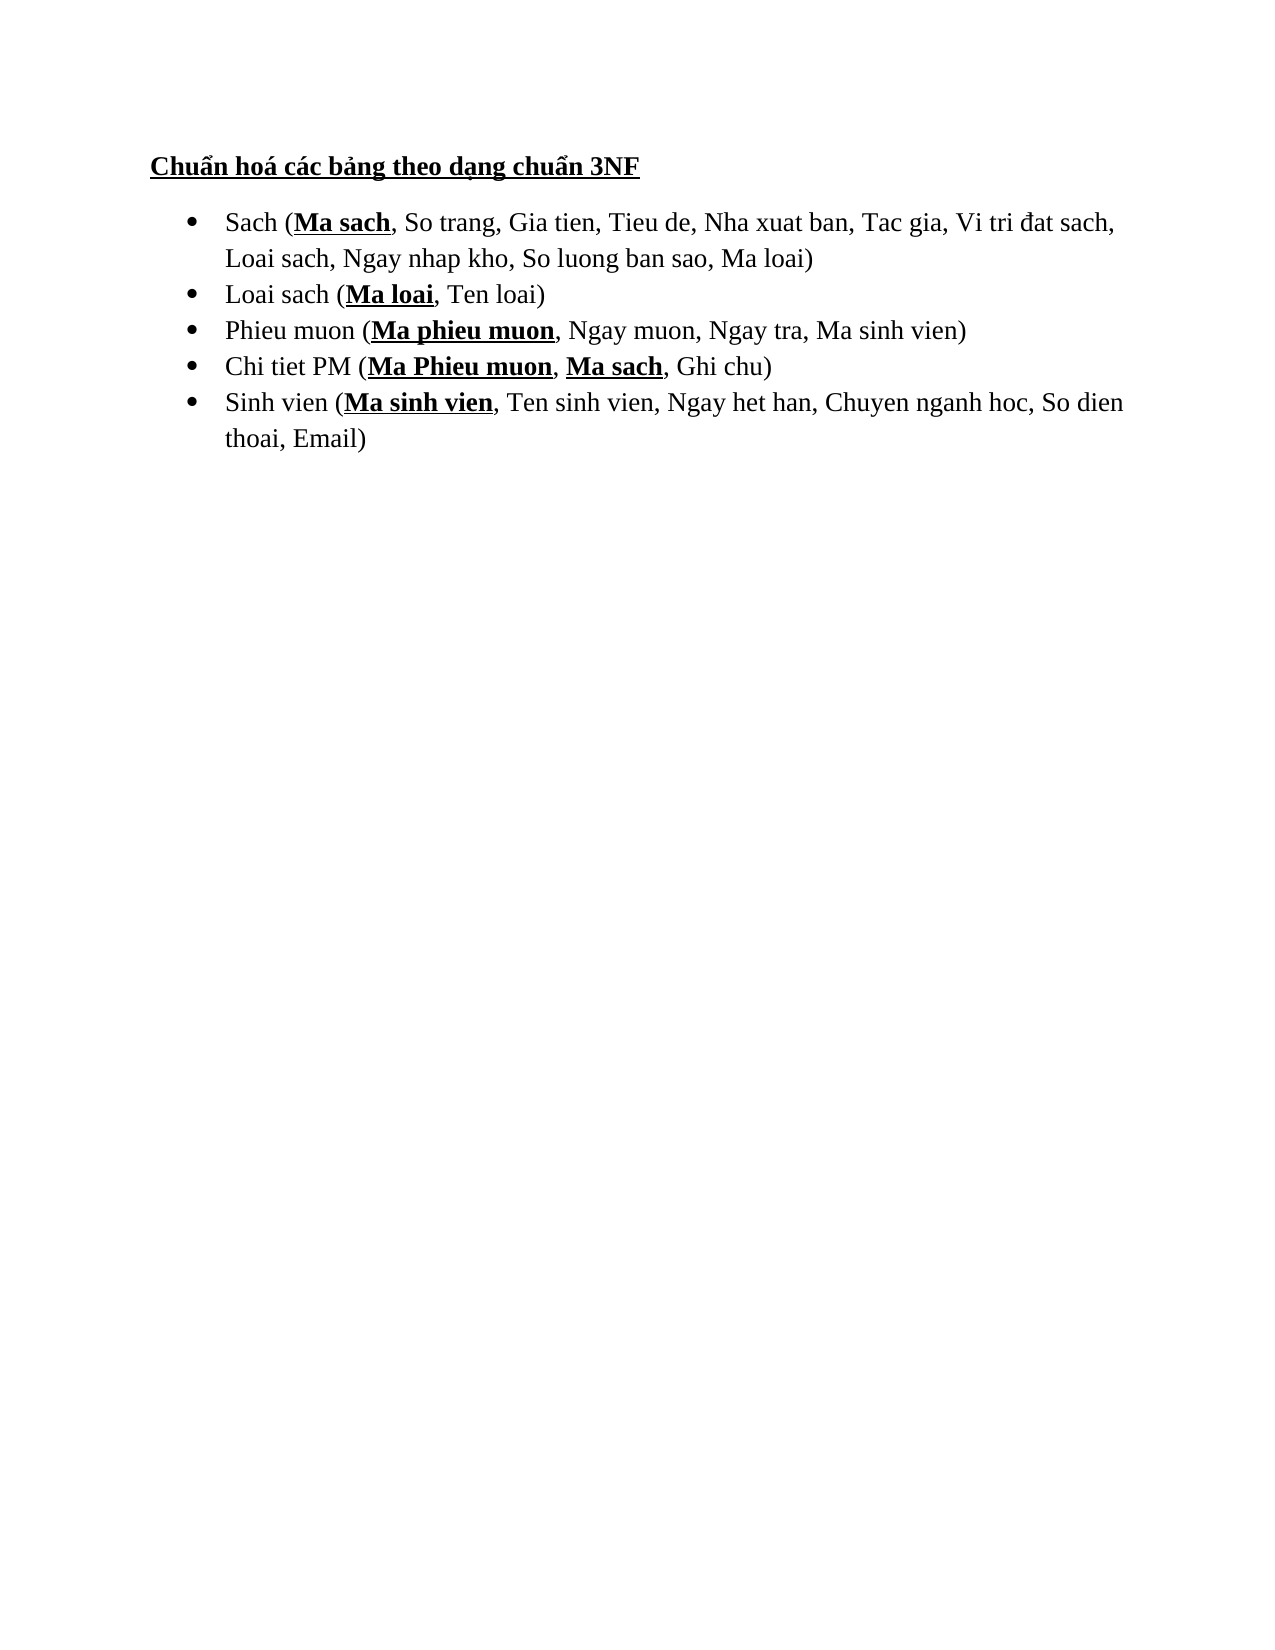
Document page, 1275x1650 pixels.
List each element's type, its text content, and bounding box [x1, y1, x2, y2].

text Chuẩn hoá các bảng theo dạng chuẩn 3NF [150, 150, 1125, 181]
list Sinh vien (Ma sinh vien, Ten sinh vien, Ngay het han, Chuyen nganh hoc, So dien thoai, Email) [187, 386, 1125, 453]
list Loai sach (Ma loai, Ten loai) [187, 278, 1125, 309]
list Chi tiet PM (Ma Phieu muon, Ma sach, Ghi chu) [187, 350, 1125, 381]
list Sach (Ma sach, So trang, Gia tien, Tieu de, Nha xuat ban, Tac gia, Vi tri đat sach, Loai sach, Ngay nhap kho, So luong ban sao, Ma loai) [187, 207, 1125, 273]
list Phieu muon (Ma phieu muon, Ngay muon, Ngay tra, Ma sinh vien) [187, 314, 1125, 345]
